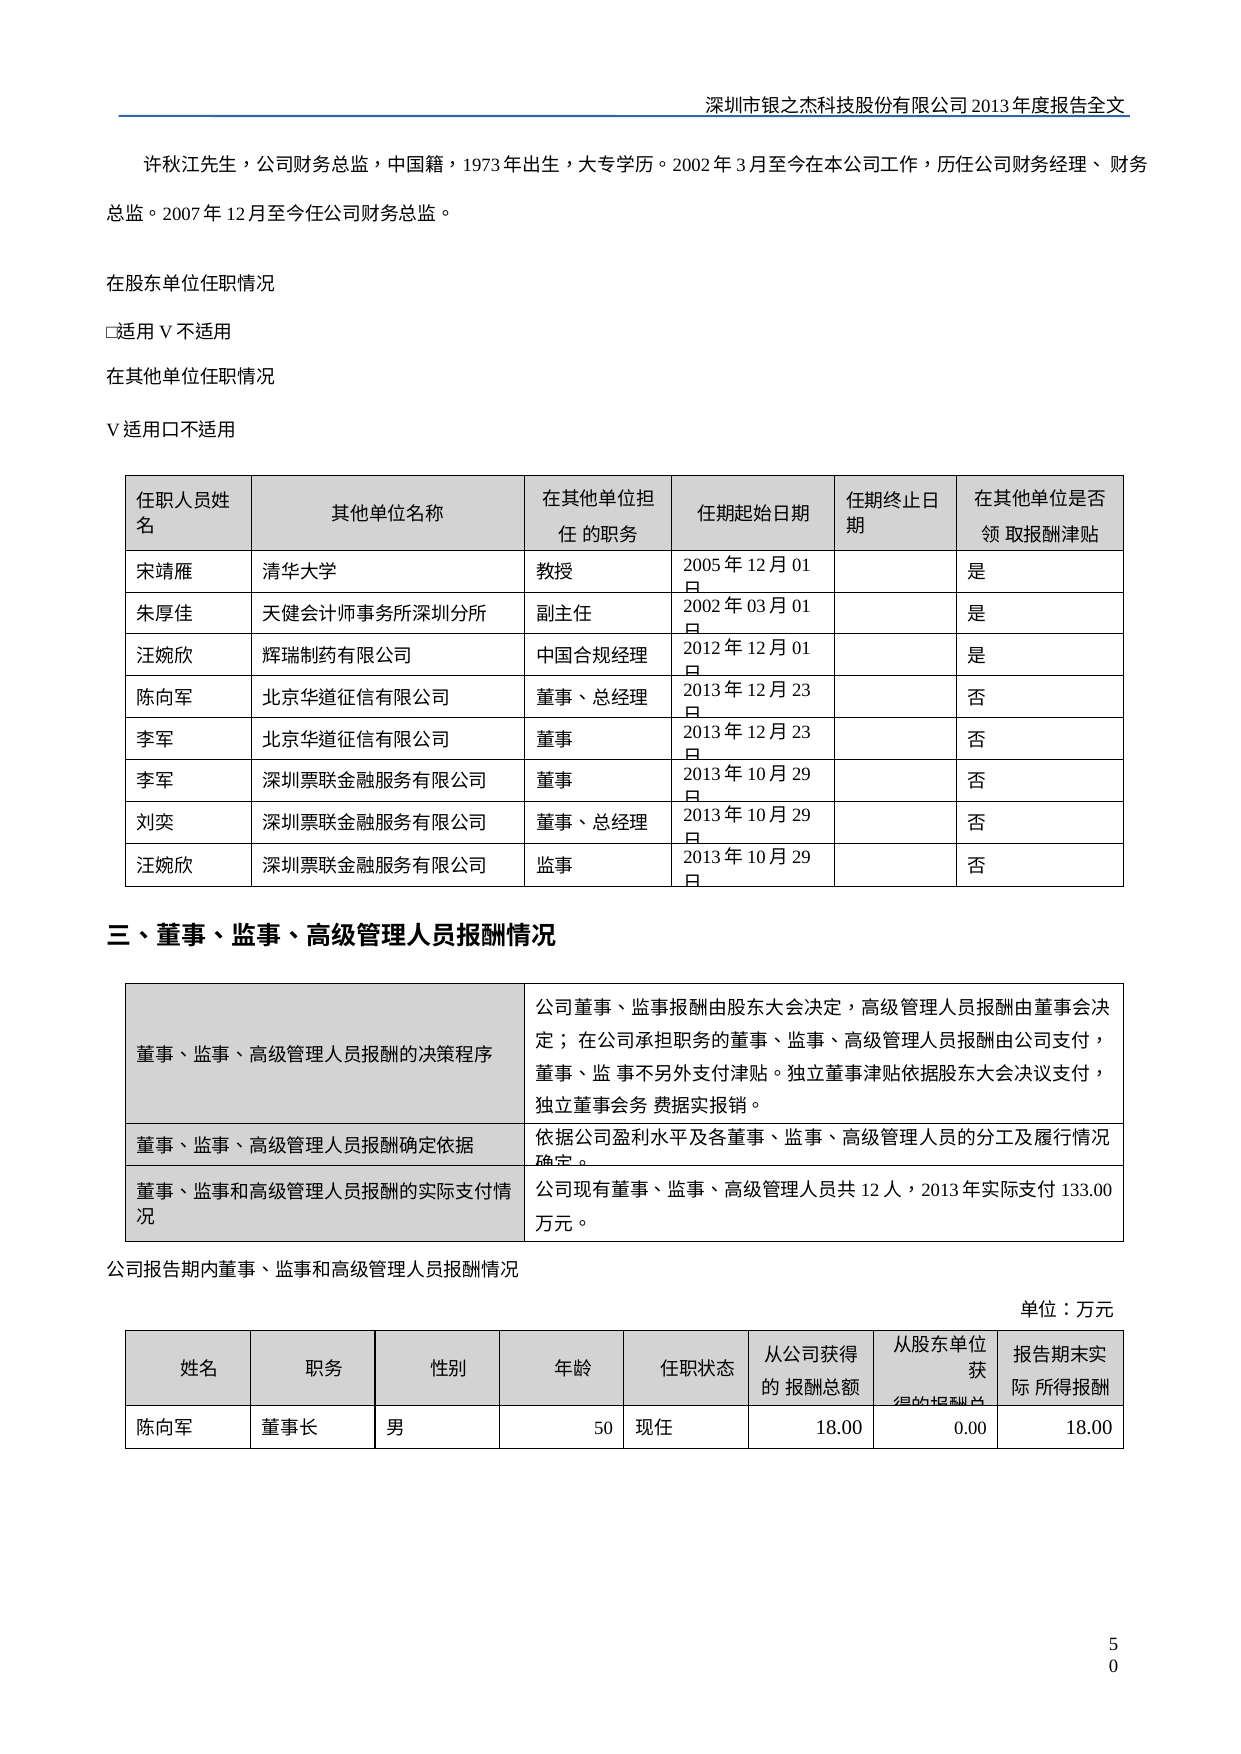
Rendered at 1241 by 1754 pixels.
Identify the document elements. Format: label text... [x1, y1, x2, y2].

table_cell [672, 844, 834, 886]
text 在其他单位任职情况 [92, 344, 1157, 393]
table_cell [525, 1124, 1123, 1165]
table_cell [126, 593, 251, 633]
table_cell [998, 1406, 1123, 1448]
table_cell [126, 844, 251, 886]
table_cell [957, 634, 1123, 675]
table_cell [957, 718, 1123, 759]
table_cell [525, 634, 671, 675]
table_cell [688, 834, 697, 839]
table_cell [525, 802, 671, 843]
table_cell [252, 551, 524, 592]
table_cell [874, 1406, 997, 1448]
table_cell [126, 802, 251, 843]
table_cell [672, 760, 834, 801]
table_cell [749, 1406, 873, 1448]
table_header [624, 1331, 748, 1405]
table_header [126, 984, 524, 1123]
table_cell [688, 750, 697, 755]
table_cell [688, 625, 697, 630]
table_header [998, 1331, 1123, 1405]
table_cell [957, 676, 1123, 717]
text 三、董事、监事、高级管理人员报酬情况 [92, 918, 1157, 952]
text 在股东单位任职情况 [92, 270, 1157, 295]
text V适用口不适用 [92, 416, 1157, 442]
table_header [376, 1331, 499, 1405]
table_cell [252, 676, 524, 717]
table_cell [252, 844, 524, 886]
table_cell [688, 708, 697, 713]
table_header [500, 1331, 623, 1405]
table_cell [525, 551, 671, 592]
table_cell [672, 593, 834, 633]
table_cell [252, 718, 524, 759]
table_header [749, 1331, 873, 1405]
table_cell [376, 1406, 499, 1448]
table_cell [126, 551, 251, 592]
text □适用V不适用 [92, 318, 1157, 344]
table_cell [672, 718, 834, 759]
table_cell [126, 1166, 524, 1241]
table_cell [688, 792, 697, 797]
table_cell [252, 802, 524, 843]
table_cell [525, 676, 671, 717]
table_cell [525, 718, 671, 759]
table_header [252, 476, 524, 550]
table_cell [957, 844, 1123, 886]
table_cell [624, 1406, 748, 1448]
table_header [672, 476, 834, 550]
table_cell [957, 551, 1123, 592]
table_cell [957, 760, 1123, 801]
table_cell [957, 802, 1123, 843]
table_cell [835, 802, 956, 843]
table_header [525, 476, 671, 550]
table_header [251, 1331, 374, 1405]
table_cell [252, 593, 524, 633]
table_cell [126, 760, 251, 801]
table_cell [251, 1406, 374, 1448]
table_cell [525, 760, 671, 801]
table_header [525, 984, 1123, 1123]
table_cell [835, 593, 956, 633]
text 公司报告期内董事、监事和高级管理人员报酬情况 [92, 1256, 1157, 1282]
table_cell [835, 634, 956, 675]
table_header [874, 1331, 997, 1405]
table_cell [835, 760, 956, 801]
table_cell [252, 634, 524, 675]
text 许秋江先生，公司财务总监，中国籍，1973年出生，大专学历。2002年3月至今在本公司工作，历任公司财务经理、 财务总监。2007年12月至今任公司财务总监。 [106, 133, 1157, 230]
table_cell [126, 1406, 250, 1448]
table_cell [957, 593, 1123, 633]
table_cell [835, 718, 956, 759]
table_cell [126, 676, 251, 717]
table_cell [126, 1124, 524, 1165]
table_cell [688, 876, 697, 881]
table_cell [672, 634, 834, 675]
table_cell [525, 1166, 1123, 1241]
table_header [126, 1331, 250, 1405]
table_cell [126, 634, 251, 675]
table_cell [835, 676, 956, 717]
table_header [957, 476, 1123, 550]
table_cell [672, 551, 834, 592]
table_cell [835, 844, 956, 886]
text 单位：万元 [92, 1296, 1113, 1322]
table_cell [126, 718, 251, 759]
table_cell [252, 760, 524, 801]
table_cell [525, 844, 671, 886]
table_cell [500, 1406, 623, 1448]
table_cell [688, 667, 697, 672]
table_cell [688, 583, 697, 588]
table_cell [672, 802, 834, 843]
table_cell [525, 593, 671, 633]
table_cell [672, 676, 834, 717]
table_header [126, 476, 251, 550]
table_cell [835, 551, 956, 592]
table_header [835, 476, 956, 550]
